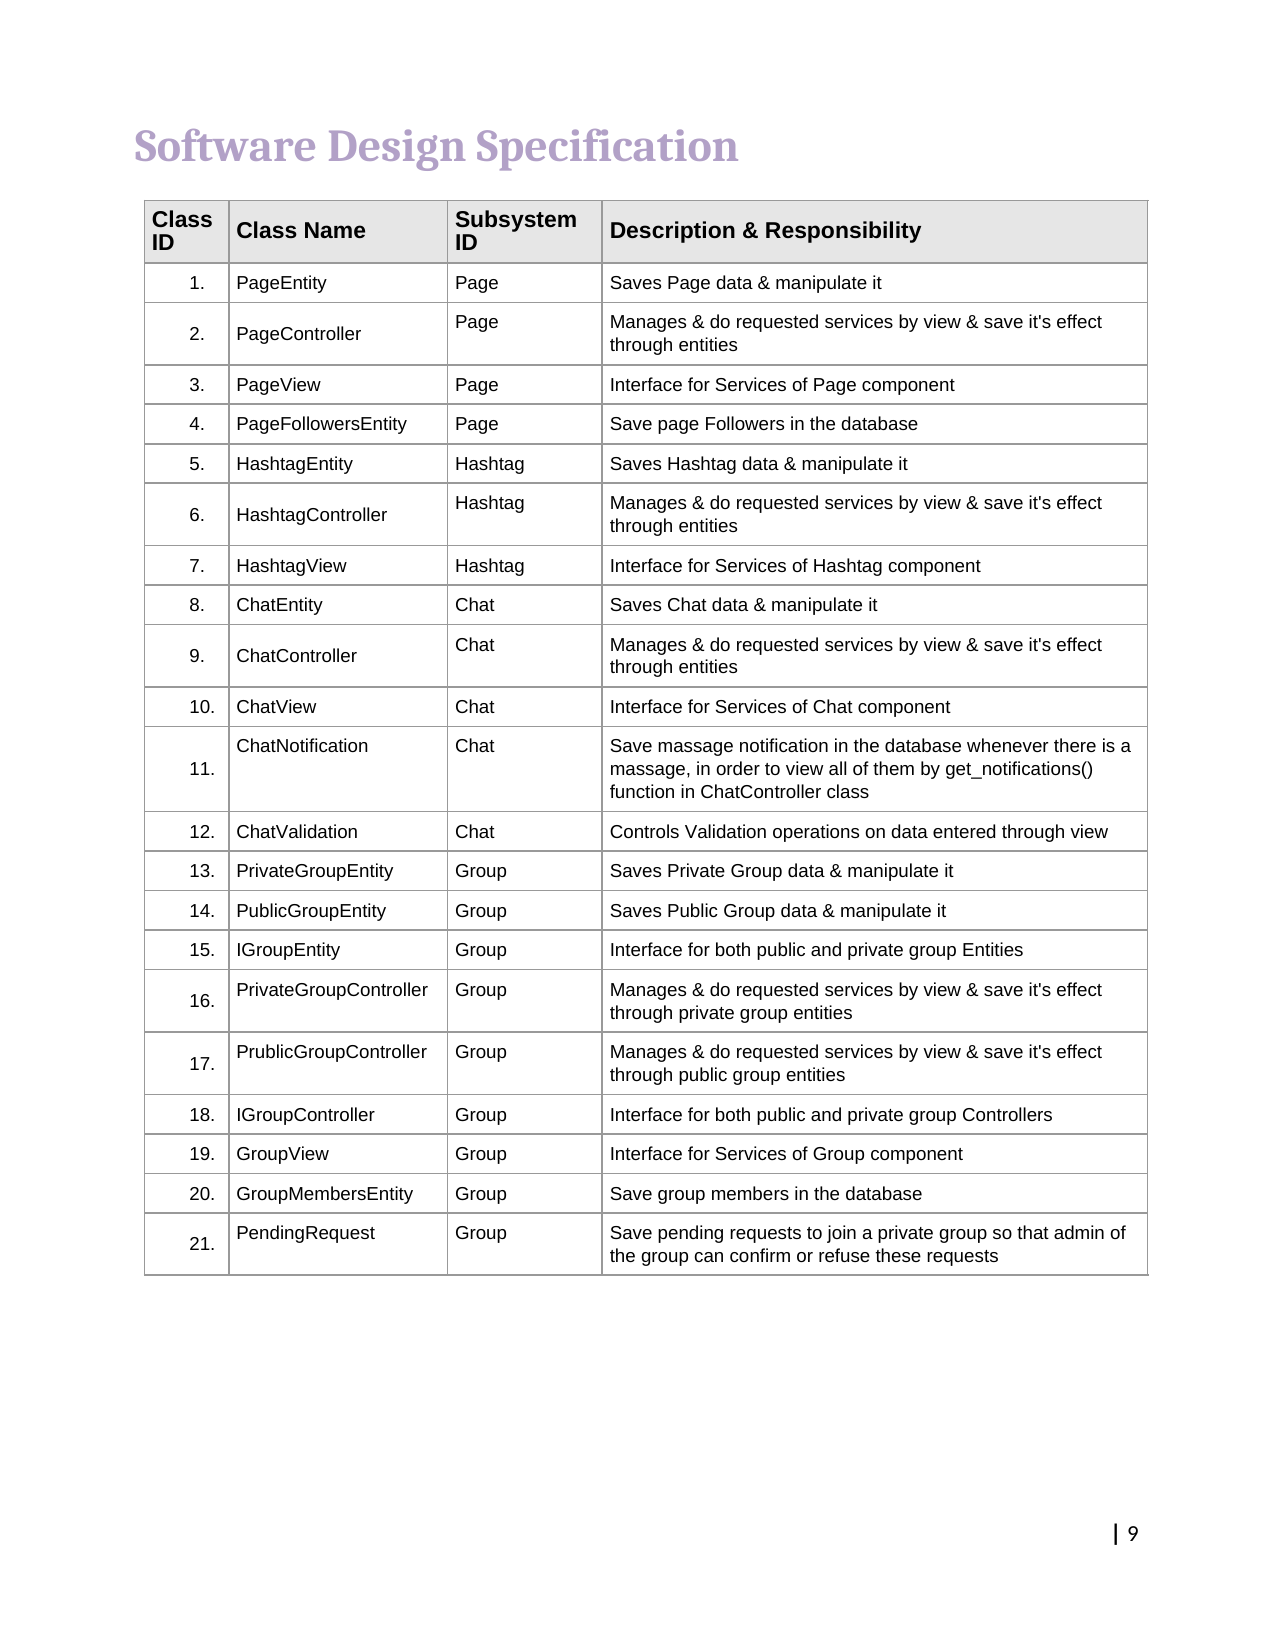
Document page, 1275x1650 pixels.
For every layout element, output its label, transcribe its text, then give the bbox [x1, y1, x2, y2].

table_cell Group [448, 1095, 601, 1133]
table_cell Manages & do requested services by view & save it's effect through entities [603, 484, 1147, 545]
table_cell HashtagEntity [230, 445, 447, 482]
table_cell Hashtag [448, 546, 601, 584]
table_cell Chat [448, 688, 601, 726]
table_header Description & Responsibility [603, 201, 1147, 262]
table_cell [145, 852, 228, 890]
table_cell GroupView [230, 1135, 447, 1172]
table_cell Interface for Services of Chat component [603, 688, 1147, 726]
table_cell PendingRequest [230, 1214, 447, 1274]
table_cell Interface for Services of Group component [603, 1135, 1147, 1172]
table_cell Interface for Services of Hashtag component [603, 546, 1147, 584]
table_cell Group [448, 891, 601, 929]
table_cell Group [448, 931, 601, 969]
table_cell Saves Chat data & manipulate it [603, 586, 1147, 624]
table_cell Saves Public Group data & manipulate it [603, 891, 1147, 929]
table_cell [145, 931, 228, 969]
table_cell [145, 1174, 228, 1212]
table_cell Chat [448, 625, 601, 686]
table_header Class Name [230, 201, 447, 262]
table_cell [145, 1214, 228, 1274]
table_cell Group [448, 1135, 601, 1172]
table_cell PublicGroupEntity [230, 891, 447, 929]
table_cell Page [448, 303, 601, 364]
table_cell Saves Page data & manipulate it [603, 264, 1147, 301]
table_cell [145, 445, 228, 482]
table_cell Save pending requests to join a private group so that admin of the group can confirm or refuse these requests [603, 1214, 1147, 1274]
table_cell Save page Followers in the database [603, 405, 1147, 443]
table_cell Save massage notification in the database whenever there is a massage, in order to view all of them by get_notifications() function in ChatController class [603, 727, 1147, 811]
table_cell PrublicGroupController [230, 1033, 447, 1093]
table_cell PrivateGroupEntity [230, 852, 447, 890]
table_cell Manages & do requested services by view & save it's effect through entities [603, 303, 1147, 364]
table_cell ChatView [230, 688, 447, 726]
table_cell Manages & do requested services by view & save it's effect through entities [603, 625, 1147, 686]
table_cell PrivateGroupController [230, 970, 447, 1031]
table_header Subsystem ID [448, 201, 601, 262]
table_cell Group [448, 852, 601, 890]
table_cell PageView [230, 366, 447, 403]
table_cell Page [448, 264, 601, 301]
table_cell [145, 264, 228, 301]
table_cell Chat [448, 586, 601, 624]
table_cell HashtagController [230, 484, 447, 545]
table_cell [145, 1095, 228, 1133]
table_cell [145, 812, 228, 850]
table_cell [145, 891, 228, 929]
table_cell Group [448, 970, 601, 1031]
table_cell GroupMembersEntity [230, 1174, 447, 1212]
table_cell [145, 405, 228, 443]
table_cell Hashtag [448, 445, 601, 482]
table_cell Saves Hashtag data & manipulate it [603, 445, 1147, 482]
table_cell Saves Private Group data & manipulate it [603, 852, 1147, 890]
table_cell Hashtag [448, 484, 601, 545]
table_cell Manages & do requested services by view & save it's effect through private group entities [603, 970, 1147, 1031]
table_cell Interface for Services of Page component [603, 366, 1147, 403]
table_cell [145, 303, 228, 364]
table_cell IGroupController [230, 1095, 447, 1133]
table_cell [145, 546, 228, 584]
table_cell Group [448, 1174, 601, 1212]
table_cell ChatValidation [230, 812, 447, 850]
table_header Class ID [145, 201, 228, 262]
table_cell Page [448, 366, 601, 403]
table_cell Group [448, 1033, 601, 1093]
table_cell PageEntity [230, 264, 447, 301]
table_cell Controls Validation operations on data entered through view [603, 812, 1147, 850]
table_cell ChatEntity [230, 586, 447, 624]
table_cell IGroupEntity [230, 931, 447, 969]
table_cell [145, 586, 228, 624]
table_cell Save group members in the database [603, 1174, 1147, 1212]
table_cell [145, 366, 228, 403]
table_cell ChatNotification [230, 727, 447, 811]
table_cell Interface for both public and private group Entities [603, 931, 1147, 969]
table_cell [145, 688, 228, 726]
table_cell Manages & do requested services by view & save it's effect through public group entities [603, 1033, 1147, 1093]
table_cell Chat [448, 812, 601, 850]
table_cell [145, 970, 228, 1031]
table_cell ChatController [230, 625, 447, 686]
table_cell Chat [448, 727, 601, 811]
table_cell Interface for both public and private group Controllers [603, 1095, 1147, 1133]
table_cell Page [448, 405, 601, 443]
table_cell [145, 727, 228, 811]
table_cell HashtagView [230, 546, 447, 584]
table_cell PageFollowersEntity [230, 405, 447, 443]
table_cell [145, 1033, 228, 1093]
table_cell Group [448, 1214, 601, 1274]
table_cell [145, 484, 228, 545]
table_cell [145, 1135, 228, 1172]
table_cell [145, 625, 228, 686]
table_cell PageController [230, 303, 447, 364]
